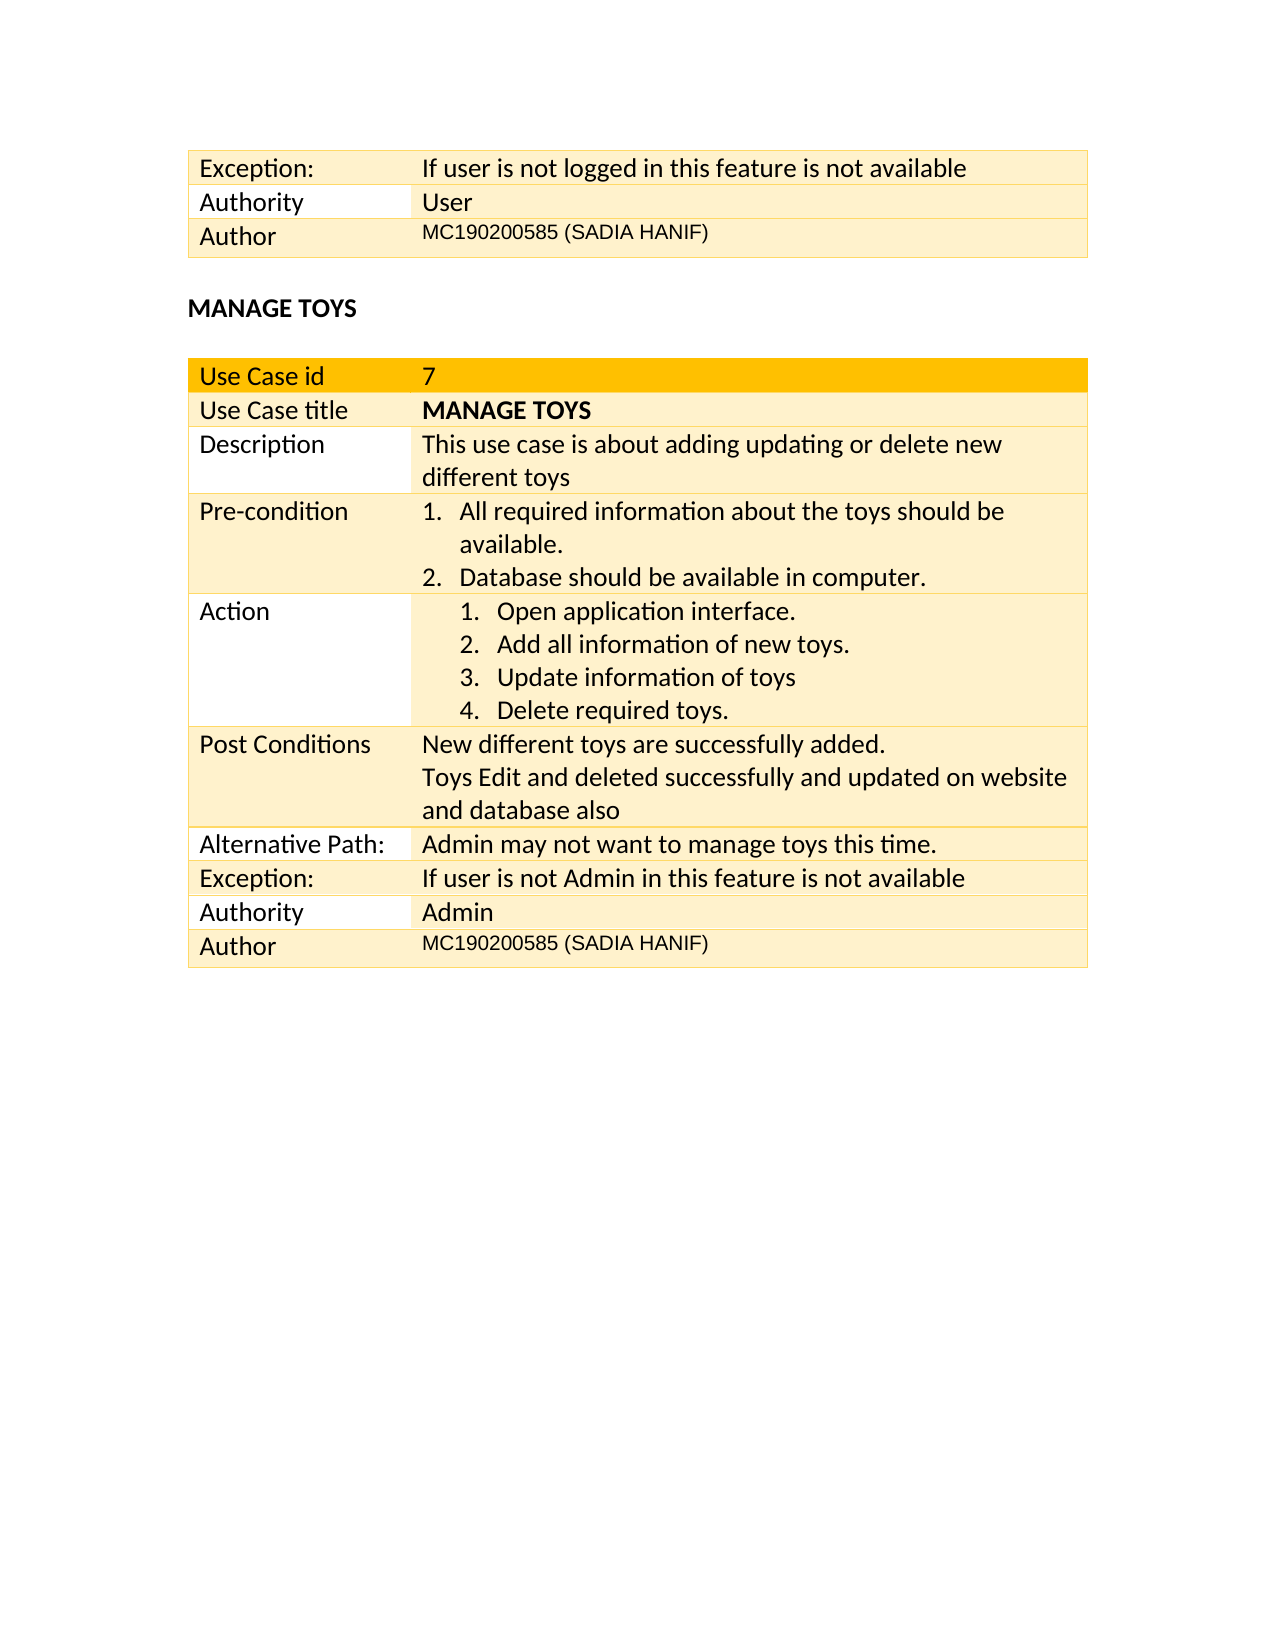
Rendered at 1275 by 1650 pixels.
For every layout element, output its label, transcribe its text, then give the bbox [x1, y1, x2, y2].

table_cell Pre-condition [189, 494, 411, 593]
table_cell Description [189, 427, 411, 493]
table_cell If user is not Admin in this feature is not available [411, 861, 1087, 894]
table_cell Alternative Path: [189, 828, 411, 860]
table_cell Exception: [189, 151, 411, 184]
table_cell Action [189, 594, 411, 726]
table_cell This use case is about adding updating or delete new different toys [411, 427, 1087, 493]
table_cell Post Conditions [189, 727, 411, 826]
table_header 7 [411, 359, 1087, 392]
table_cell New different toys are successfully added. Toys Edit and deleted successfully and updated on website and database also [411, 727, 1087, 826]
table_cell Exception: [189, 861, 411, 894]
table_cell Authority [189, 185, 411, 218]
table_cell MANAGE TOYS [411, 393, 1087, 426]
table_cell MC190200585 (SADIA HANIF) [411, 930, 1087, 967]
table_cell Author [189, 930, 411, 967]
table_cell Authority [189, 896, 411, 928]
table_cell Author [189, 219, 411, 257]
table_cell Admin [411, 896, 1087, 928]
table_cell If user is not logged in this feature is not available [411, 151, 1087, 184]
table_cell User [411, 185, 1087, 218]
table_cell Open application interface. Add all information of new toys. Update information of toys Delete required toys. [411, 594, 1087, 726]
table_cell All required information about the toys should be available. Database should be available in computer. [411, 494, 1087, 593]
table_header Use Case id [189, 359, 410, 392]
table_cell Admin may not want to manage toys this time. [411, 829, 1086, 859]
table_cell MC190200585 (SADIA HANIF) [411, 219, 1087, 257]
text MANAGE TOYS [187, 291, 1087, 324]
table_cell Use Case title [189, 393, 411, 426]
